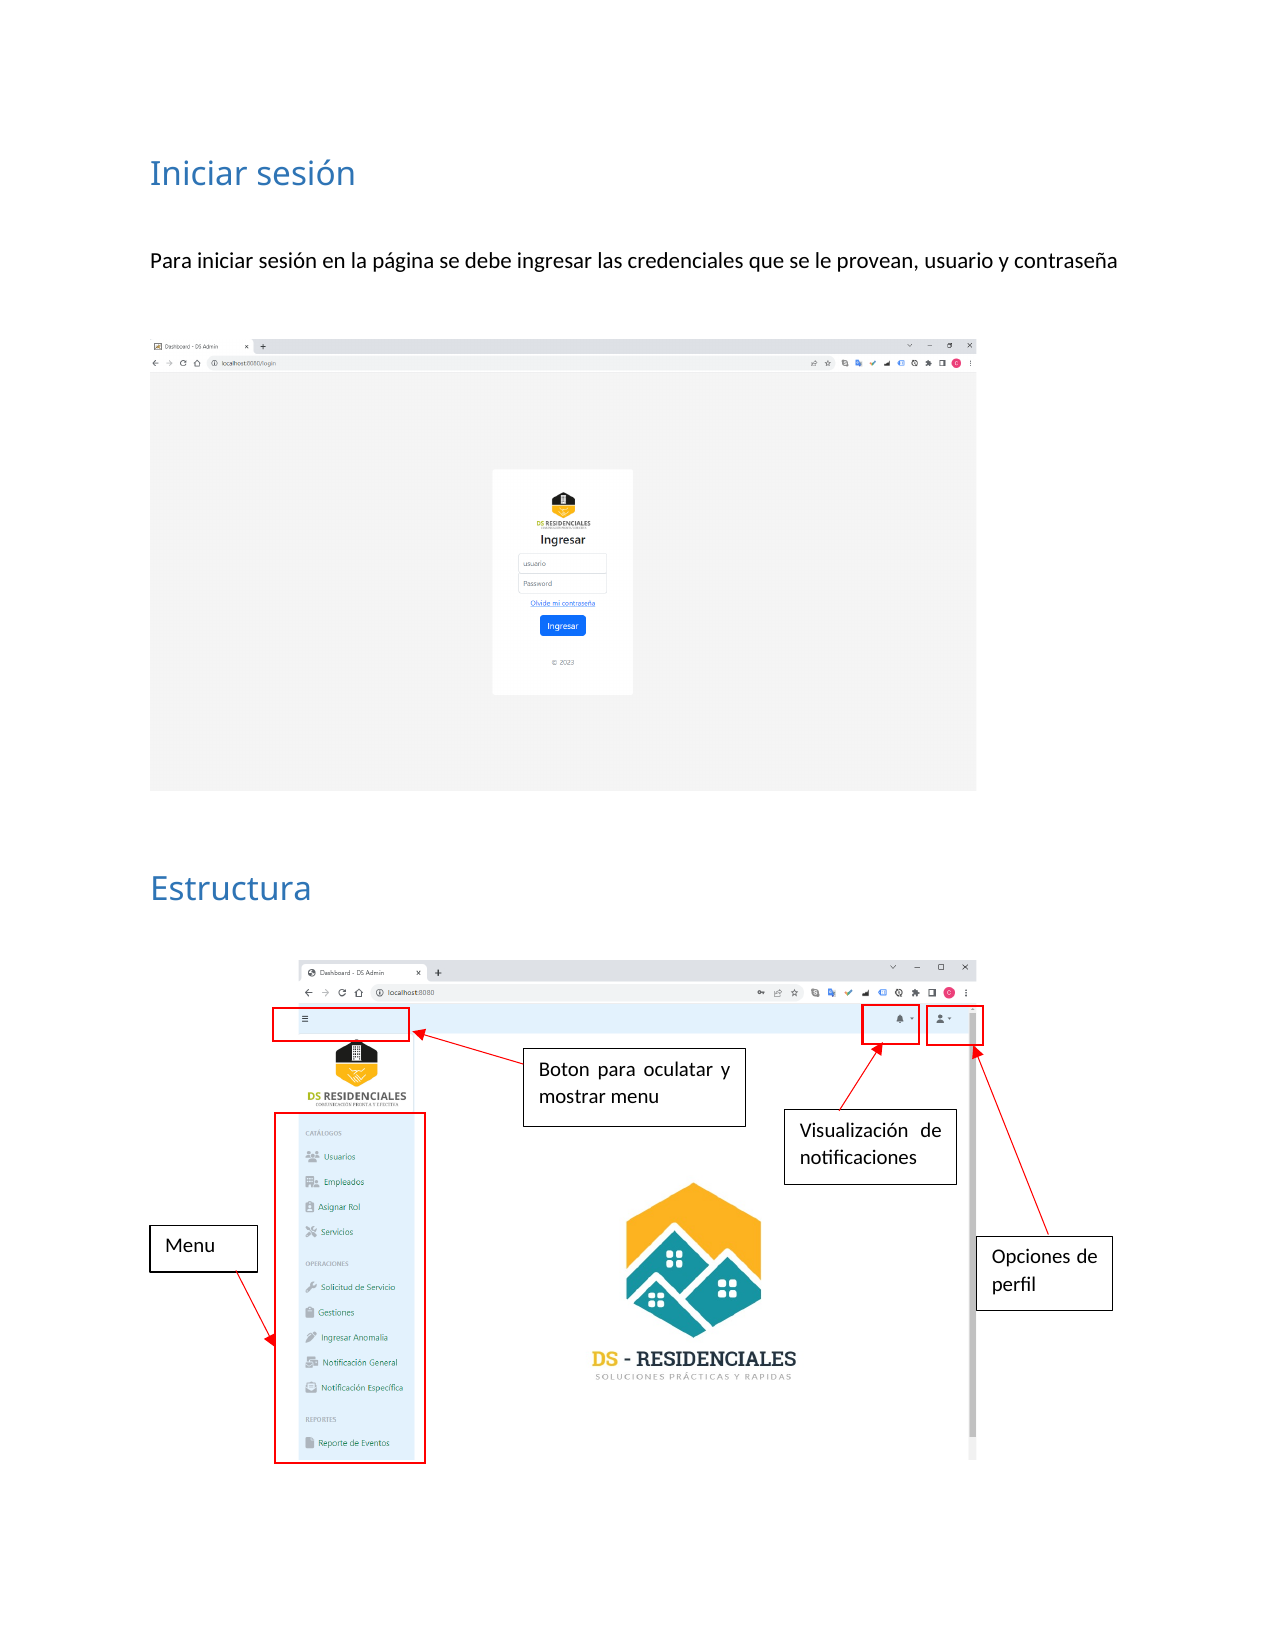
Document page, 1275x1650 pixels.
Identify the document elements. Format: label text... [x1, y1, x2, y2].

picture [298, 1114, 424, 1460]
picture [928, 1007, 977, 1044]
picture [298, 960, 977, 1460]
text Para iniciar sesión en la página se debe ingresar las credenciales que se le provean, usuario y contraseña [150, 246, 1125, 274]
subtitle Iniciar sesión [150, 150, 1125, 195]
subtitle Estructura [150, 865, 1125, 910]
picture [150, 339, 977, 791]
picture [298, 1009, 408, 1040]
